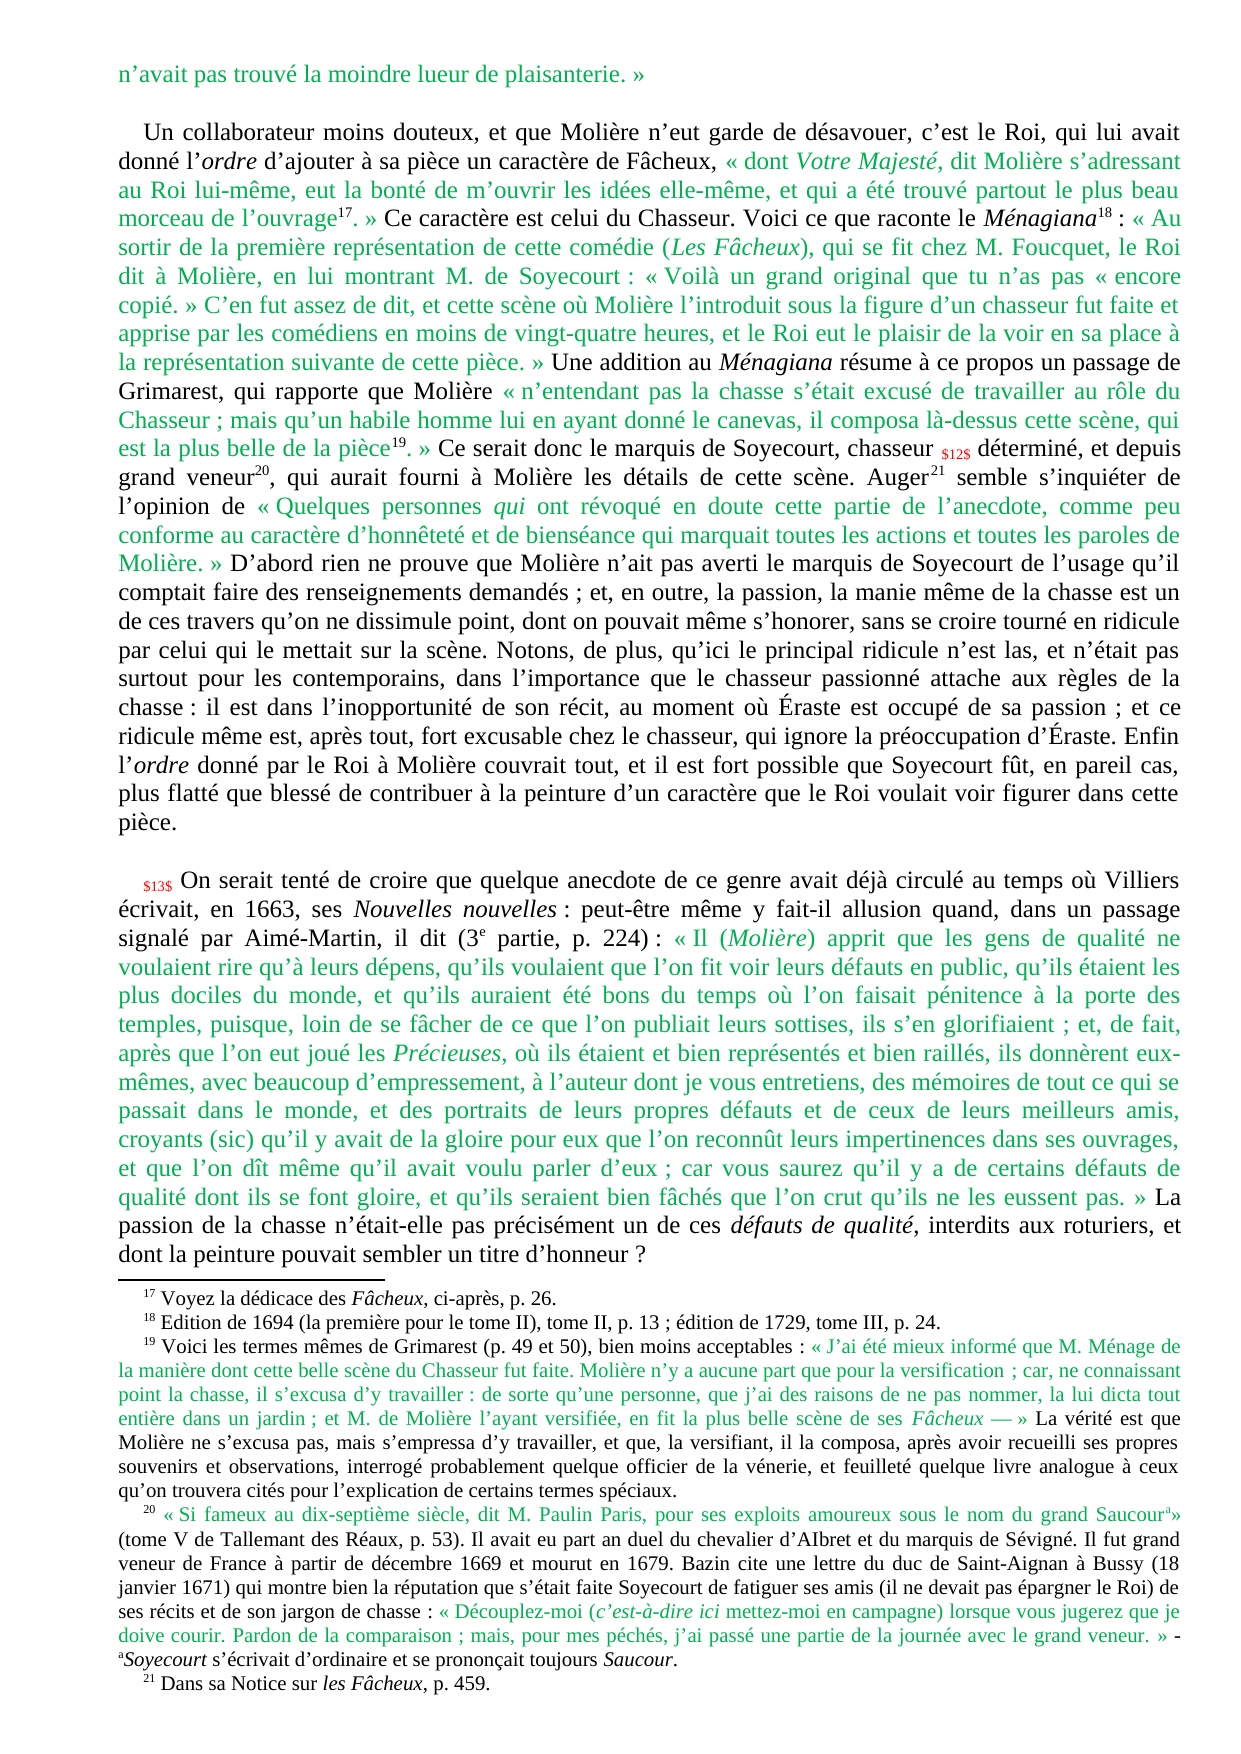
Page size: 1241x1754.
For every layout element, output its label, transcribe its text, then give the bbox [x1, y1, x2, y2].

text $13$ On serait tenté de croire que quelque anecdote de ce genre avait déjà circulé au temps où Villiers écrivait, en 1663, ses Nouvelles nouvelles : peut-être même y fait-il allusion quand, dans un passage signalé par Aimé-Martin, il dit (3e partie, p. 224) : « Il (Molière) apprit que les gens de qualité ne voulaient rire qu’à leurs dépens, qu’ils voulaient que l’on fit voir leurs défauts en public, qu’ils étaient les plus dociles du monde, et qu’ils auraient été bons du temps où l’on faisait pénitence à la porte des temples, puisque, loin de se fâcher de ce que l’on publiait leurs sottises, ils s’en glorifiaient ; et, de fait, après que l’on eut joué les Précieuses, où ils étaient et bien représentés et bien raillés, ils donnèrent eux-mêmes, avec beaucoup d’empressement, à l’auteur dont je vous entretiens, des mémoires de tout ce qui se passait dans le monde, et des portraits de leurs propres défauts et de ceux de leurs meilleurs amis, croyants (sic) qu’il y avait de la gloire pour eux que l’on reconnût leurs impertinences dans ses ouvrages, et que l’on dît même qu’il avait voulu parler d’eux ; car vous saurez qu’il y a de certains défauts de qualité dont ils se font gloire, et qu’ils seraient bien fâchés que l’on crut qu’ils ne les eussent pas. » La passion de la chasse n’était-elle pas précisément un de ces défauts de qualité, interdits aux roturiers, et dont la peinture pouvait sembler un titre d’honneur ? [118, 866, 1181, 1268]
text Un collaborateur moins douteux, et que Molière n’eut garde de désavouer, c’est le Roi, qui lui avait donné l’ordre d’ajouter à sa pièce un caractère de Fâcheux, « dont Votre Majesté, dit Molière s’adressant au Roi lui-même, eut la bonté de m’ouvrir les idées elle-même, et qui a été trouvé partout le plus beau morceau de l’ouvrage. » Ce caractère est celui du Chasseur. Voici ce que raconte le Ménagiana : « Au sortir de la première représentation de cette comédie (Les Fâcheux), qui se fit chez M. Foucquet, le Roi dit à Molière, en lui montrant M. de Soyecourt : « Voilà un grand original que tu n’as pas « encore copié. » C’en fut assez de dit, et cette scène où Molière l’introduit sous la figure d’un chasseur fut faite et apprise par les comédiens en moins de vingt-quatre heures, et le Roi eut le plaisir de la voir en sa place à la représentation suivante de cette pièce. » Une addition au Ménagiana résume à ce propos un passage de Grimarest, qui rapporte que Molière « n’entendant pas la chasse s’était excusé de travailler au rôle du Chasseur ; mais qu’un habile homme lui en ayant donné le canevas, il composa là-dessus cette scène, qui est la plus belle de la pièce. » Ce serait donc le marquis de Soyecourt, chasseur $12$ déterminé, et depuis grand veneur, qui aurait fourni à Molière les détails de cette scène. Auger semble s’inquiéter de l’opinion de « Quelques personnes qui ont révoqué en doute cette partie de l’anecdote, comme peu conforme au caractère d’honnêteté et de bienséance qui marquait toutes les actions et toutes les paroles de Molière. » D’abord rien ne prouve que Molière n’ait pas averti le marquis de Soyecourt de l’usage qu’il comptait faire des renseignements demandés ; et, en outre, la passion, la manie même de la chasse est un de ces travers qu’on ne dissimule point, dont on pouvait même s’honorer, sans se croire tourné en ridicule par celui qui le mettait sur la scène. Notons, de plus, qu’ici le principal ridicule n’est las, et n’était pas surtout pour les contemporains, dans l’importance que le chasseur passionné attache aux règles de la chasse : il est dans l’inopportunité de son récit, au moment où Éraste est occupé de sa passion ; et ce ridicule même est, après tout, fort excusable chez le chasseur, qui ignore la préoccupation d’Éraste. Enfin l’ordre donné par le Roi à Molière couvrait tout, et il est fort possible que Soyecourt fût, en pareil cas, plus flatté que blessé de contribuer à la peinture d’un caractère que le Roi voulait voir figurer dans cette pièce. [118, 117, 1181, 836]
